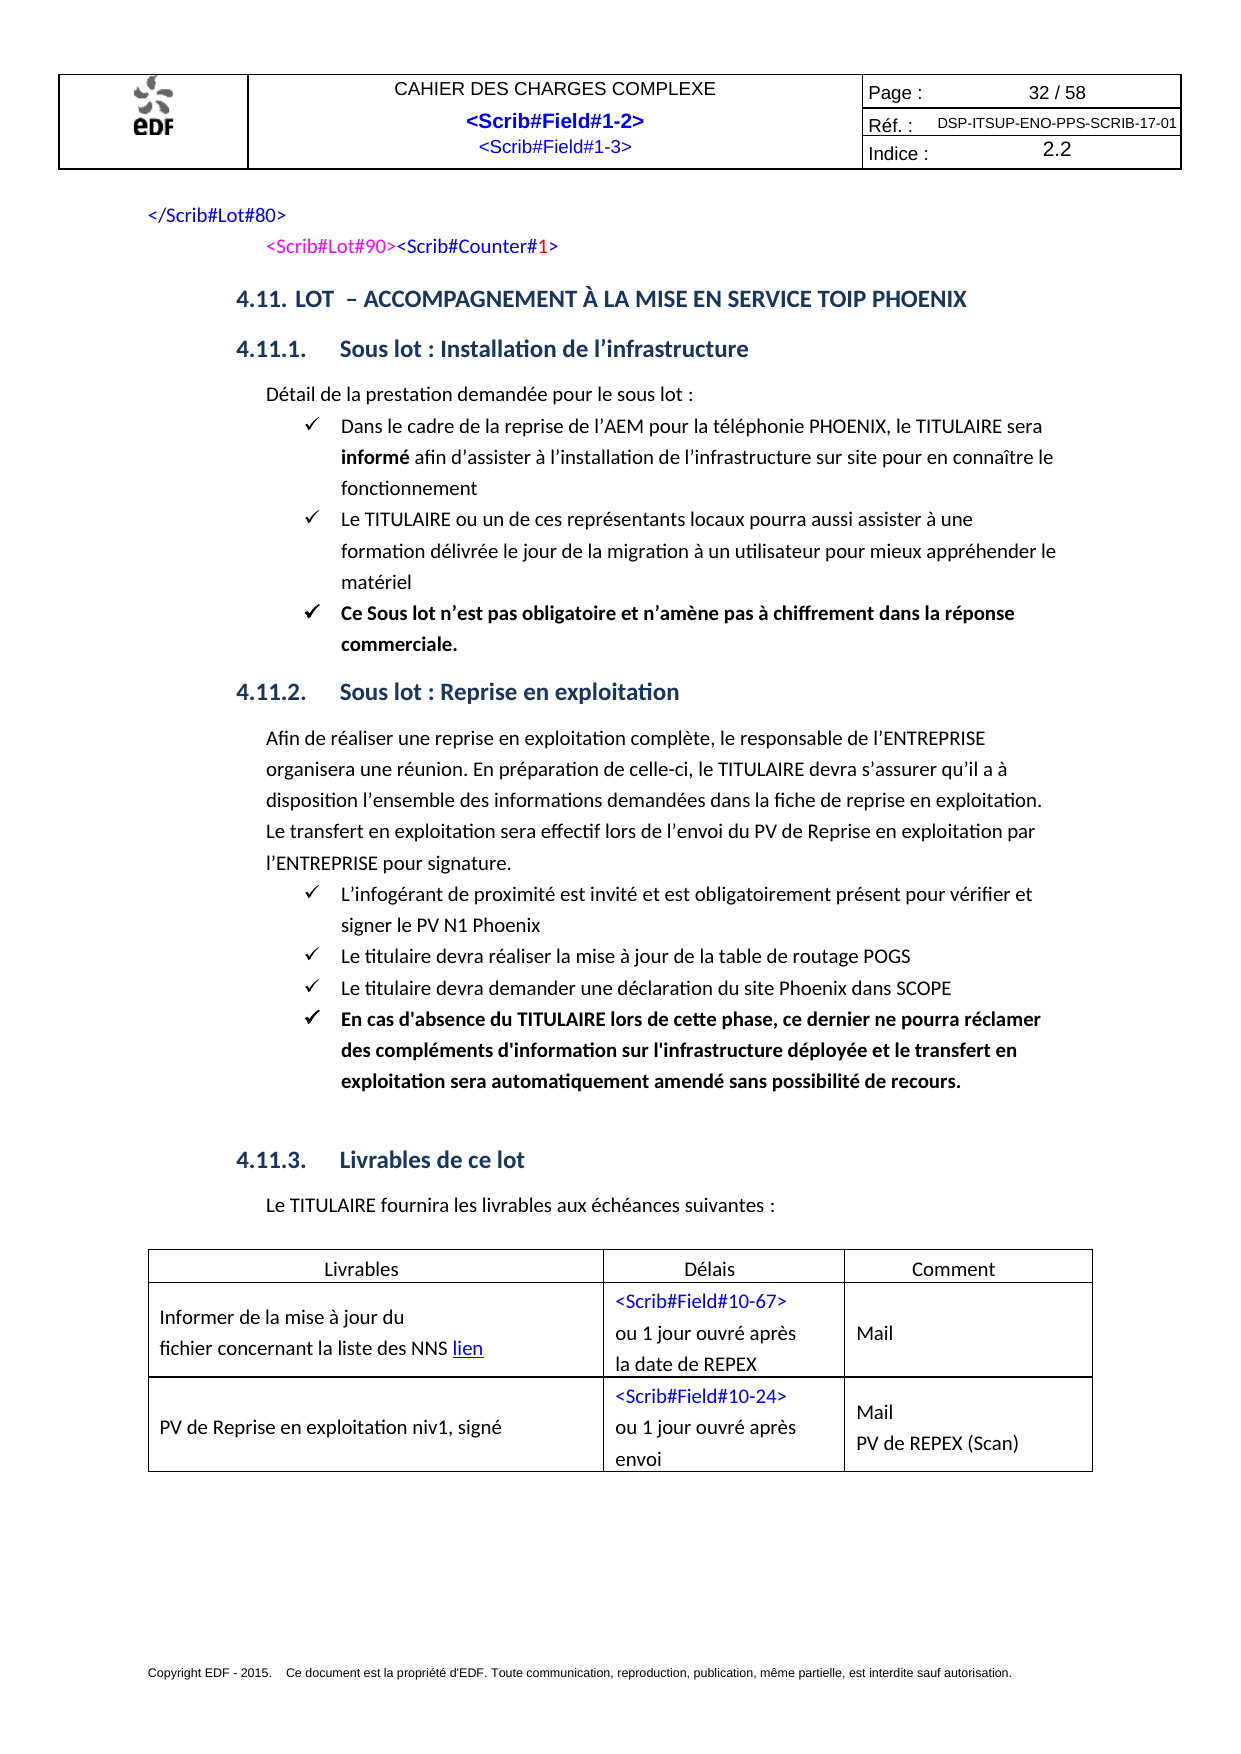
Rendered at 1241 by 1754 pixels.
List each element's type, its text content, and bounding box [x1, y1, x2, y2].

list En cas d'absence du TITULAIRE lors de cette phase, ce dernier ne pourra réclamer des compléments d'information sur l'infrastructure déployée et le transfert en exploitation sera automatiquement amendé sans possibilité de recours. [303, 1000, 1063, 1094]
list Le titulaire devra réaliser la mise à jour de la table de routage POGS [303, 938, 1063, 969]
picture [133, 75, 174, 135]
subtitle Sous lot : Reprise en exploitation [236, 676, 1063, 706]
table_cell Informer de la mise à jour du fichier concernant la liste des NNS lien [149, 1283, 603, 1376]
list Le TITULAIRE ou un de ces représentants locaux pourra aussi assister à une formation délivrée le jour de la migration à un utilisateur pour mieux appréhender le matériel [303, 501, 1063, 594]
table_header Comment [845, 1250, 1092, 1282]
subtitle Lot – Accompagnement à la mise en service TOIP PHOENIX [236, 283, 1063, 314]
table_cell Mail PV de REPEX (Scan) [845, 1378, 1092, 1471]
table_cell PV de Reprise en exploitation niv1, signé [149, 1378, 603, 1471]
subtitle Sous lot : Installation de l’infrastructure [236, 333, 1063, 363]
text Afin de réaliser une reprise en exploitation complète, le responsable de l’ENTREPRISE organisera une réunion. En préparation de celle-ci, le TITULAIRE devra s’assurer qu’il a à disposition l’ensemble des informations demandées dans la fiche de reprise en exploitation. [266, 719, 1063, 813]
text </Scrib#Lot#80> [148, 196, 1063, 227]
text Le transfert en exploitation sera effectif lors de l’envoi du PV de Reprise en exploitation par l’ENTREPRISE pour signature. [266, 813, 1063, 875]
list Le titulaire devra demander une déclaration du site Phoenix dans SCOPE [303, 969, 1063, 1000]
table_cell <Scrib#Field#10-67> ou 1 jour ouvré après la date de REPEX [604, 1283, 844, 1376]
subtitle Livrables de ce lot [236, 1144, 1063, 1174]
text Détail de la prestation demandée pour le sous lot : [266, 376, 1063, 407]
text <Scrib#Lot#90><Scrib#Counter#1> [266, 227, 1063, 258]
table_header Délais [604, 1250, 844, 1282]
table_header Livrables [149, 1250, 603, 1282]
list Ce Sous lot n’est pas obligatoire et n’amène pas à chiffrement dans la réponse commerciale. [303, 594, 1063, 657]
text Le TITULAIRE fournira les livrables aux échéances suivantes : [266, 1187, 1063, 1218]
list Dans le cadre de la reprise de l’AEM pour la téléphonie PHOENIX, le TITULAIRE sera informé afin d’assister à l’installation de l’infrastructure sur site pour en connaître le fonctionnement [303, 407, 1063, 501]
table_cell Mail [845, 1283, 1092, 1376]
table_cell <Scrib#Field#10-24> ou 1 jour ouvré après envoi [604, 1378, 844, 1471]
list L’infogérant de proximité est invité et est obligatoirement présent pour vérifier et signer le PV N1 Phoenix [303, 875, 1063, 938]
